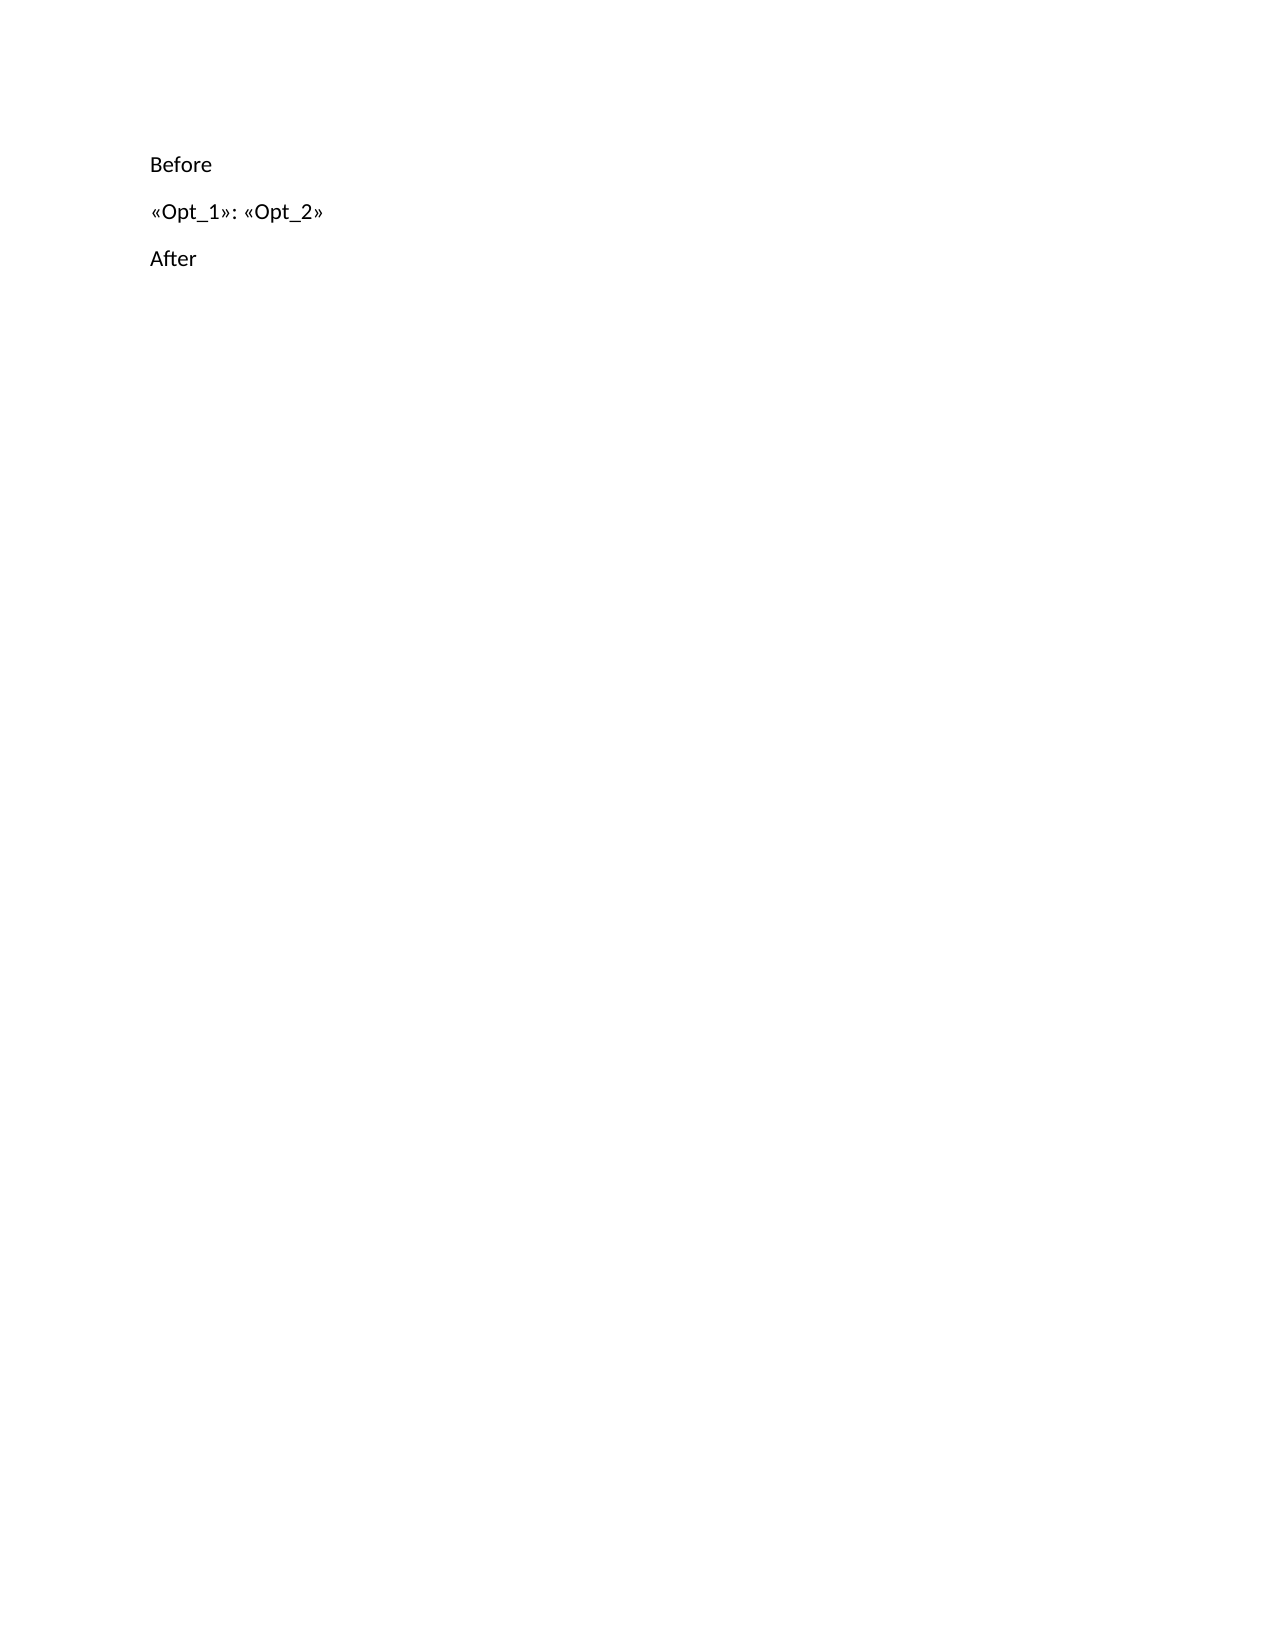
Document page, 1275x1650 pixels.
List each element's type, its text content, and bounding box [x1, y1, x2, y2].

text Before [150, 150, 1125, 178]
text After [150, 244, 1125, 272]
text «Opt_1»: [150, 197, 1125, 225]
